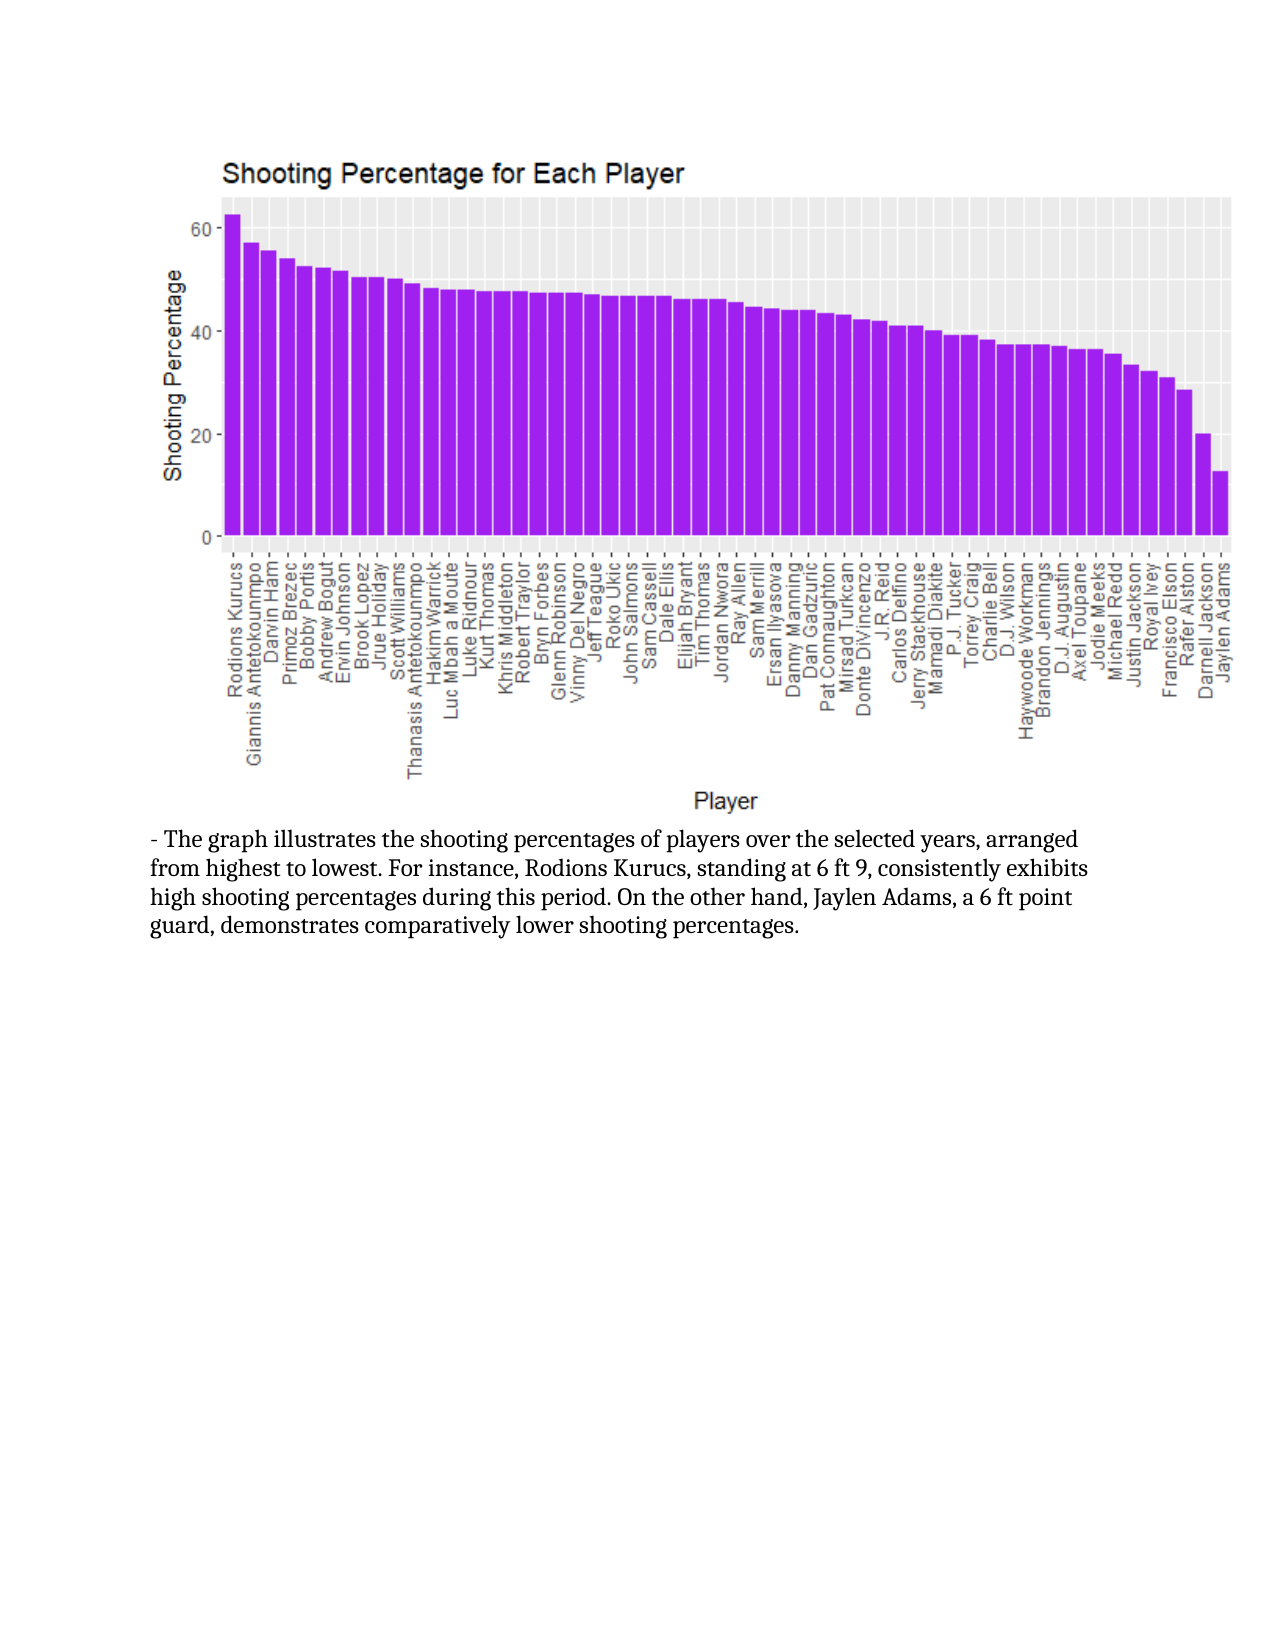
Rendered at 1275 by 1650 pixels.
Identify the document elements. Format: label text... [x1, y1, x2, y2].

picture [150, 150, 1244, 825]
text - The graph illustrates the shooting percentages of players over the selected years, arranged from highest to lowest. For instance, Rodions Kurucs, standing at 6 ft 9, consistently exhibits high shooting percentages during this period. On the other hand, Jaylen Adams, a 6 ft point guard, demonstrates comparatively lower shooting percentages. [150, 825, 1125, 940]
